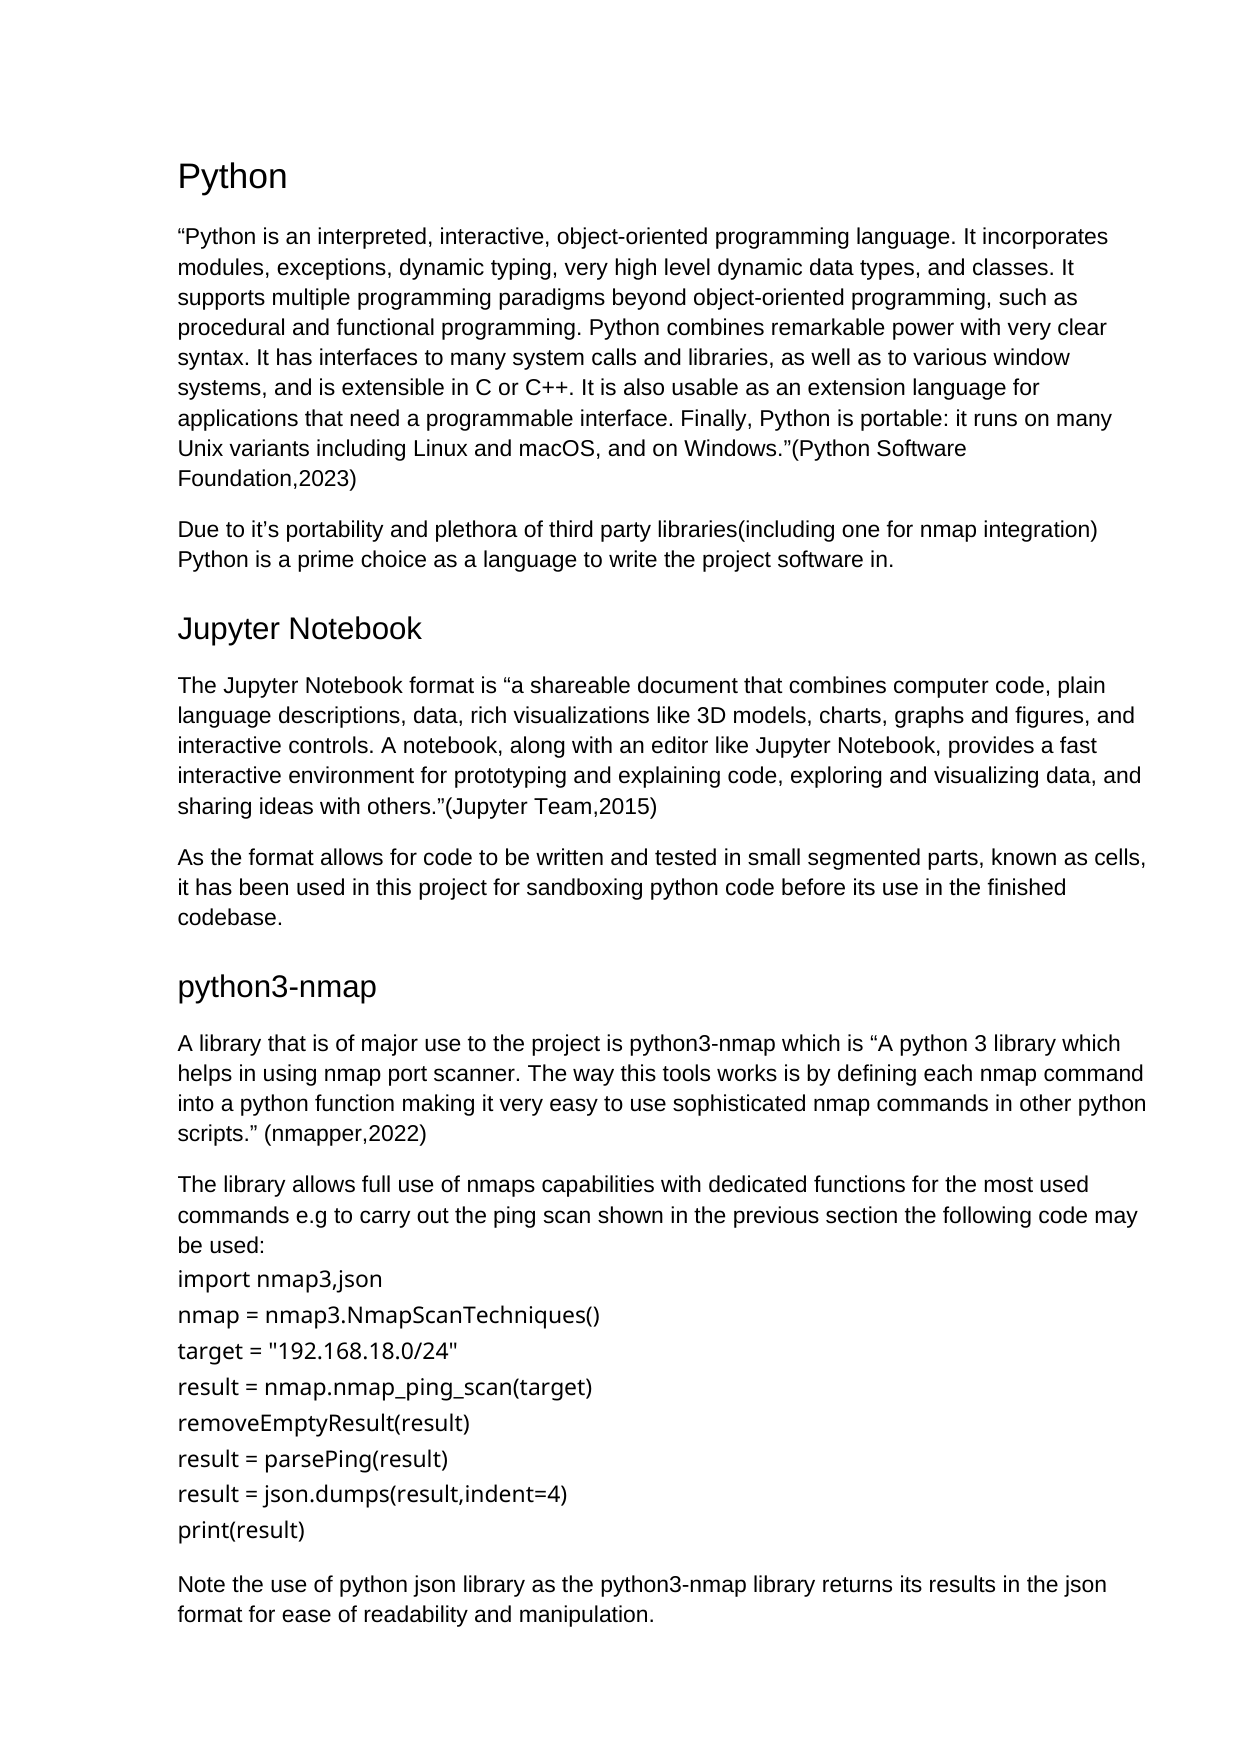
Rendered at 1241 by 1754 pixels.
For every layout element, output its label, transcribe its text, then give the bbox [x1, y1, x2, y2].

text The Jupyter Notebook format is “a shareable document that combines computer code, plain language descriptions, data, rich visualizations like 3D models, charts, graphs and figures, and interactive controls. A notebook, along with an editor like Jupyter Notebook, provides a fast interactive environment for prototyping and explaining code, exploring and visualizing data, and sharing ideas with others.”(Jupyter Team,2015) [177, 672, 1152, 819]
text “Python is an interpreted, interactive, object-oriented programming language. It incorporates modules, exceptions, dynamic typing, very high level dynamic data types, and classes. It supports multiple programming paradigms beyond object-oriented programming, such as procedural and functional programming. Python combines remarkable power with very clear syntax. It has interfaces to many system calls and libraries, as well as to various window systems, and is extensible in C or C++. It is also usable as an extension language for applications that need a programmable interface. Finally, Python is portable: it runs on many Unix variants including Linux and macOS, and on Windows.”(Python Software Foundation,2023) [177, 223, 1152, 491]
text A library that is of major use to the project is python3-nmap which is “A python 3 library which helps in using nmap port scanner. The way this tools works is by defining each nmap command into a python function making it very easy to use sophisticated nmap commands in other python scripts.” (nmapper,2022) [177, 1030, 1152, 1147]
text As the format allows for code to be written and tested in small segmented parts, known as cells, it has been used in this project for sandboxing python code before its use in the finished codebase. [177, 844, 1152, 930]
text The library allows full use of nmaps capabilities with dedicated functions for the most used commands e.g to carry out the ping scan shown in the previous section the following code may be used: import nmap3,json nmap = nmap3.NmapScanTechniques() target = "192.168.18.0/24" result = nmap.nmap_ping_scan(target) removeEmptyResult(result) result = parsePing(result) result = json.dumps(result,indent=4) print(result) [177, 1171, 1152, 1546]
subtitle Python [177, 156, 1152, 196]
subtitle python3-nmap [177, 968, 1152, 1003]
text Note the use of python json library as the python3-nmap library returns its results in the json format for ease of readability and manipulation. [177, 1571, 1152, 1628]
subtitle Jupyter Notebook [177, 610, 1152, 646]
text Due to it’s portability and plethora of third party libraries(including one for nmap integration) Python is a prime choice as a language to write the project software in. [177, 516, 1152, 572]
